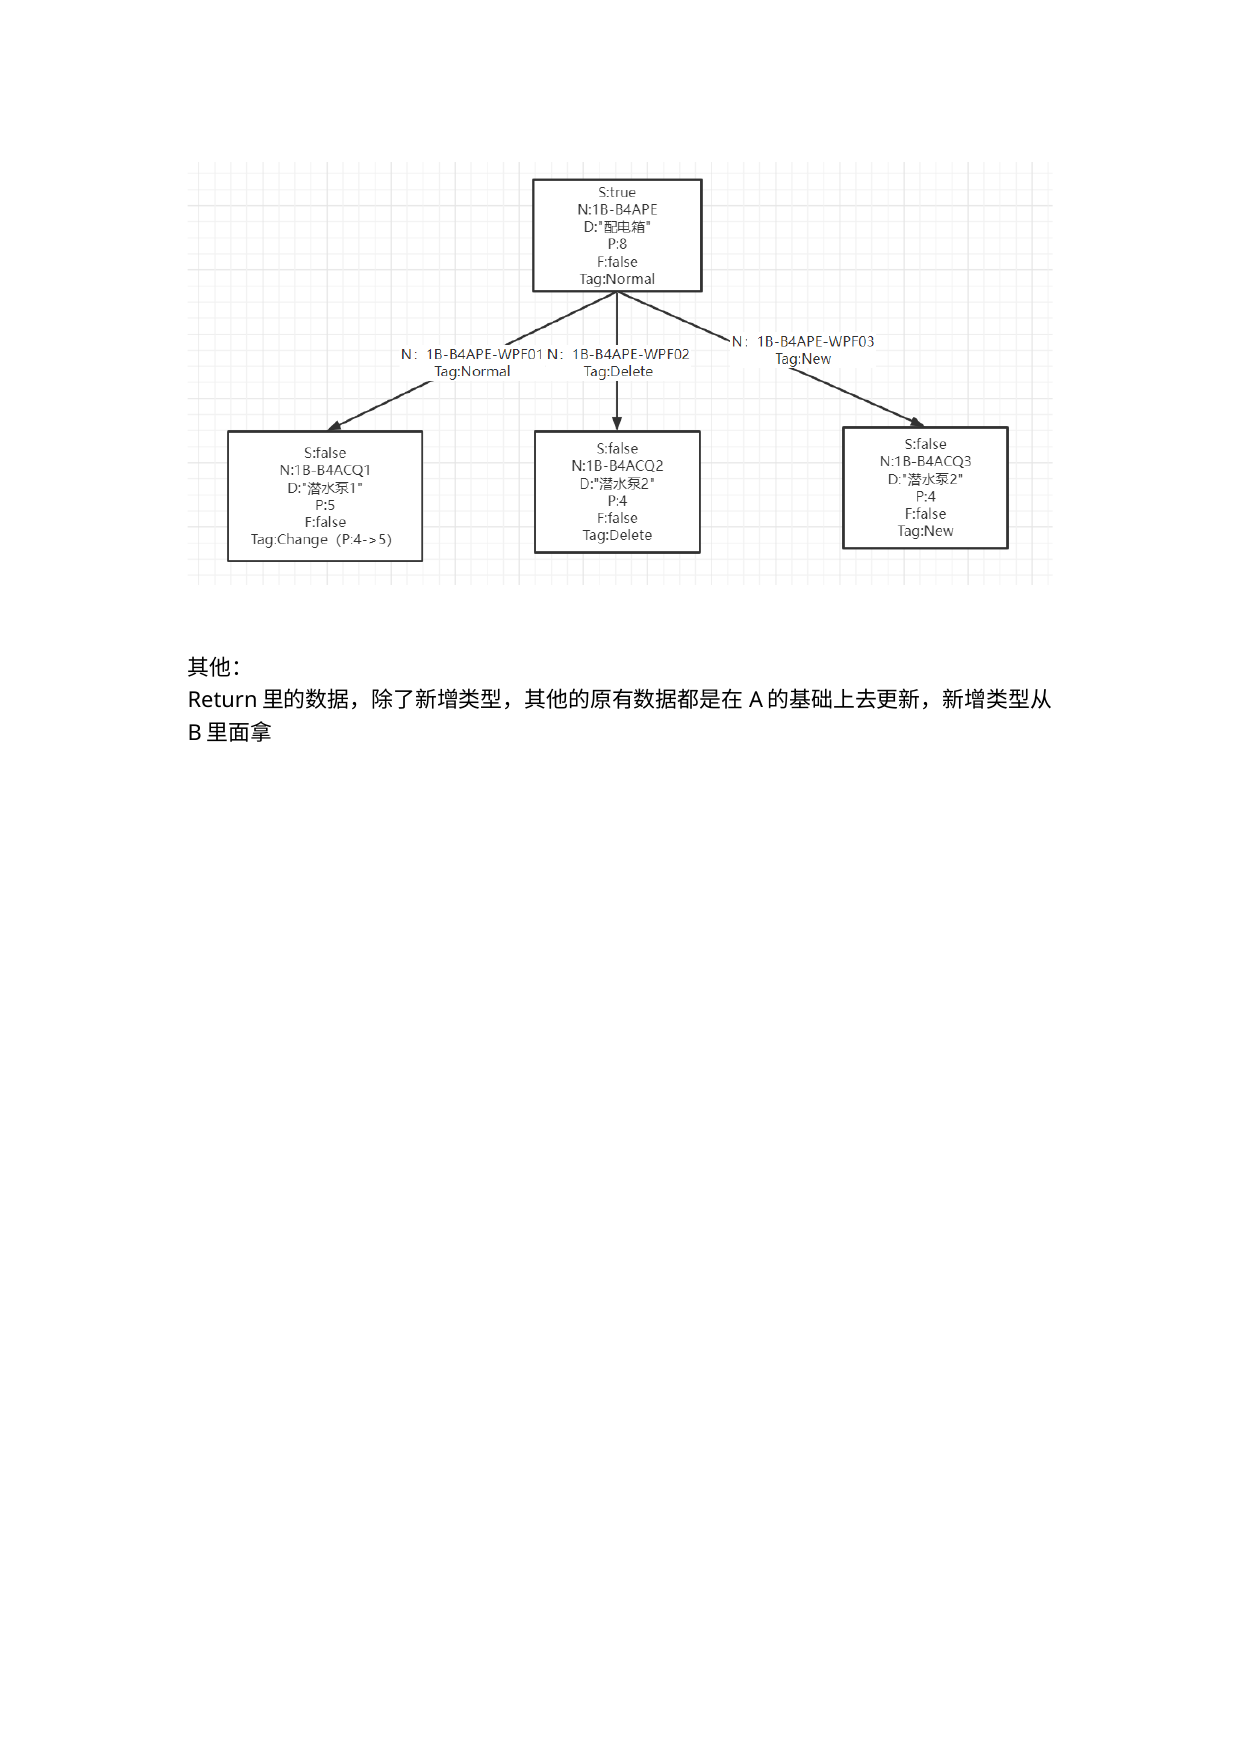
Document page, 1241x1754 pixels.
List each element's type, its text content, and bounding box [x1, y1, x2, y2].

picture [187, 162, 1053, 585]
text 其他： [187, 649, 1053, 682]
text Return里的数据，除了新增类型，其他的原有数据都是在A的基础上去更新，新增类型从B里面拿 [187, 682, 1053, 747]
